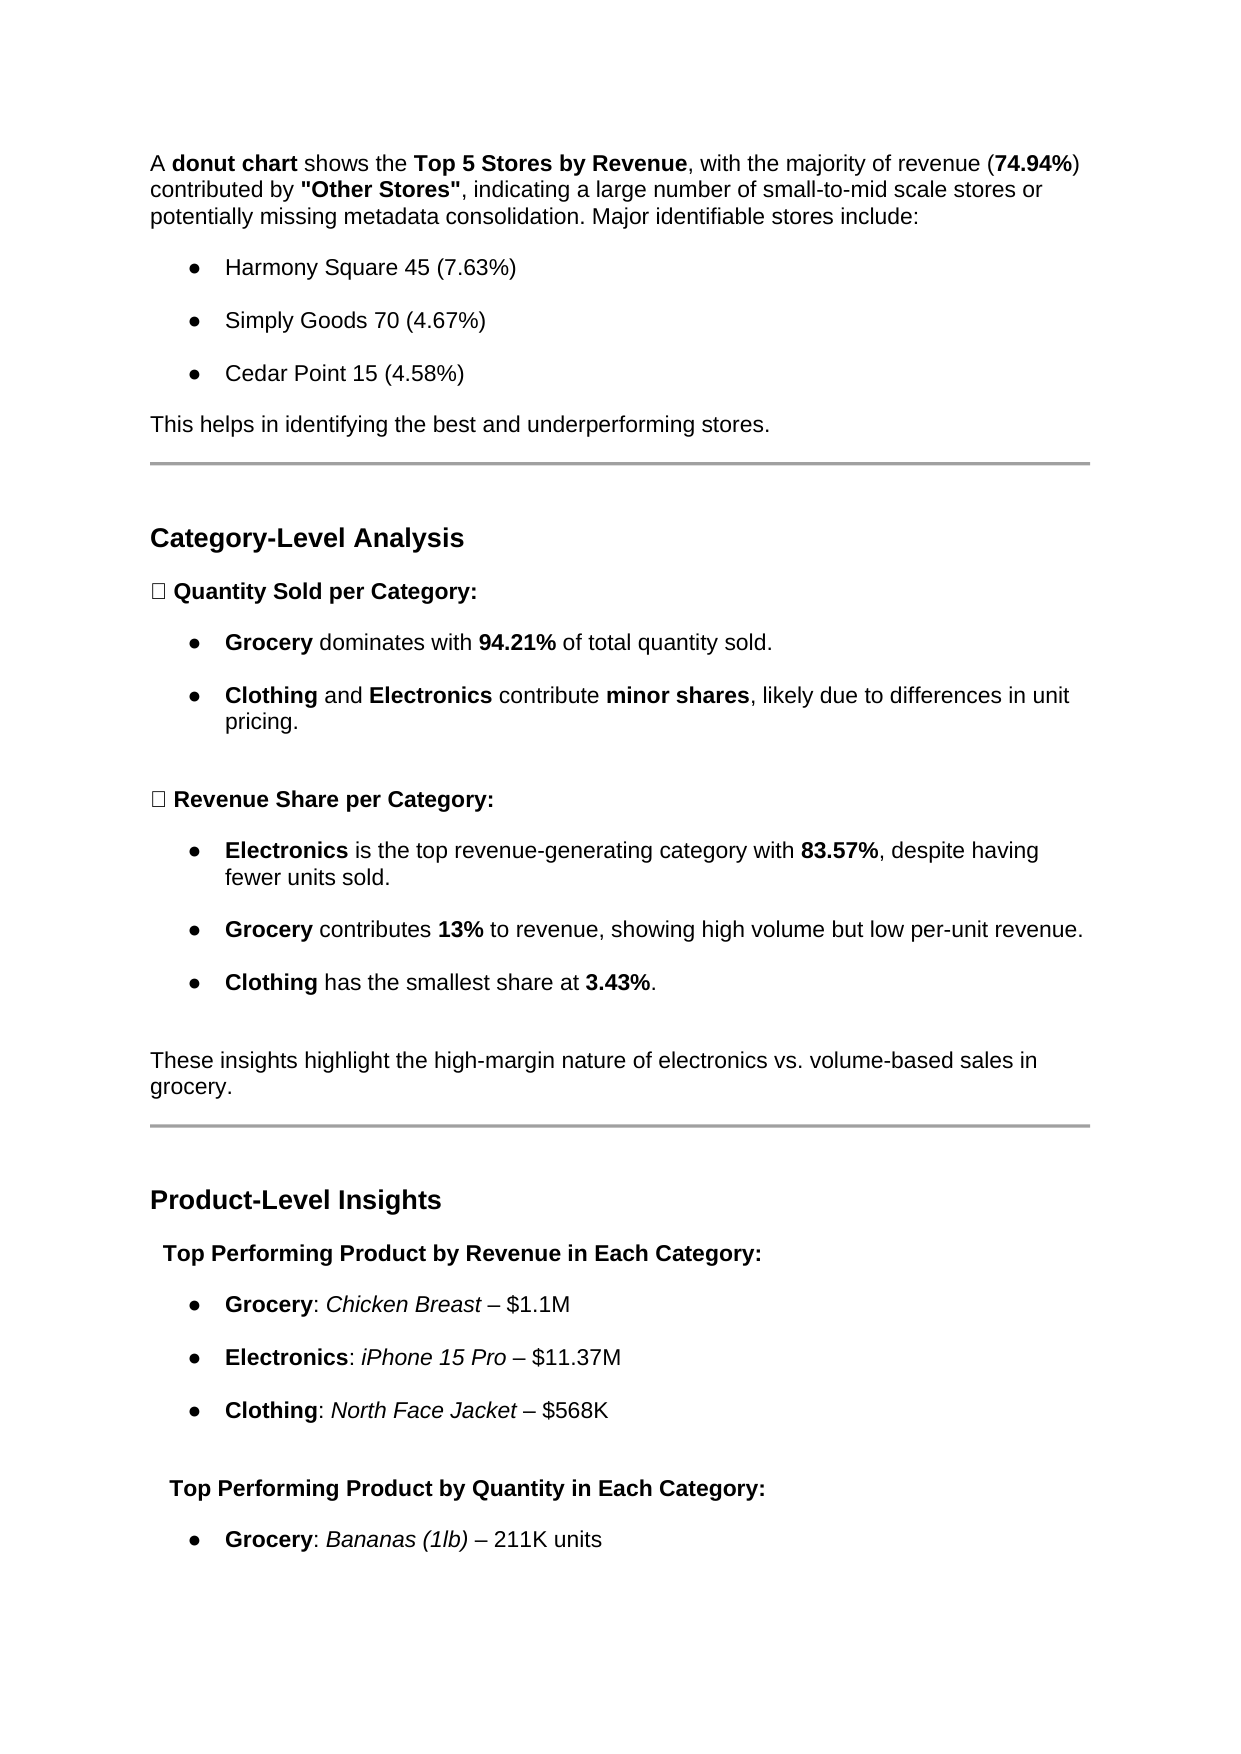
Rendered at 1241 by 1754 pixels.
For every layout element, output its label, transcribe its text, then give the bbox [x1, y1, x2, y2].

list Electronics is the top revenue-generating category with 83.57%, despite having fewer units sold. [187, 837, 1090, 916]
text These insights highlight the high-margin nature of electronics vs. volume-based sales in grocery. [150, 1047, 1090, 1099]
list Clothing and Electronics contribute minor shares, likely due to differences in unit pricing. [187, 682, 1090, 761]
text A donut chart shows the Top 5 Stores by Revenue, with the majority of revenue (74.94%) contributed by "Other Stores", indicating a large number of small-to-mid scale stores or potentially missing metadata consolidation. Major identifiable stores include: [150, 150, 1090, 229]
list Grocery dominates with 94.21% of total quantity sold. [187, 629, 1090, 682]
list Clothing: North Face Jacket – $568K [187, 1397, 1090, 1449]
subtitle Product-Level Insights [150, 1184, 1090, 1215]
subtitle 🔹 Quantity Sold per Category: [150, 578, 1090, 604]
subtitle Top Performing Product by Revenue in Each Category: [150, 1240, 1090, 1266]
text This helps in identifying the best and underperforming stores. [150, 411, 1090, 437]
list Grocery: Bananas (1lb) – 211K units [187, 1526, 1090, 1579]
list Electronics: iPhone 15 Pro – $11.37M [187, 1344, 1090, 1397]
list Grocery contributes 13% to revenue, showing high volume but low per-unit revenue. [187, 916, 1090, 969]
subtitle 🔹 Revenue Share per Category: [150, 786, 1090, 812]
list Harmony Square 45 (7.63%) [187, 254, 1090, 307]
list Clothing has the smallest share at 3.43%. [187, 969, 1090, 1022]
list Grocery: Chicken Breast – $1.1M [187, 1291, 1090, 1344]
list Simply Goods 70 (4.67%) [187, 307, 1090, 359]
subtitle Category-Level Analysis [150, 522, 1090, 553]
list Cedar Point 15 (4.58%) [187, 359, 1090, 386]
subtitle Top Performing Product by Quantity in Each Category: [150, 1474, 1090, 1501]
